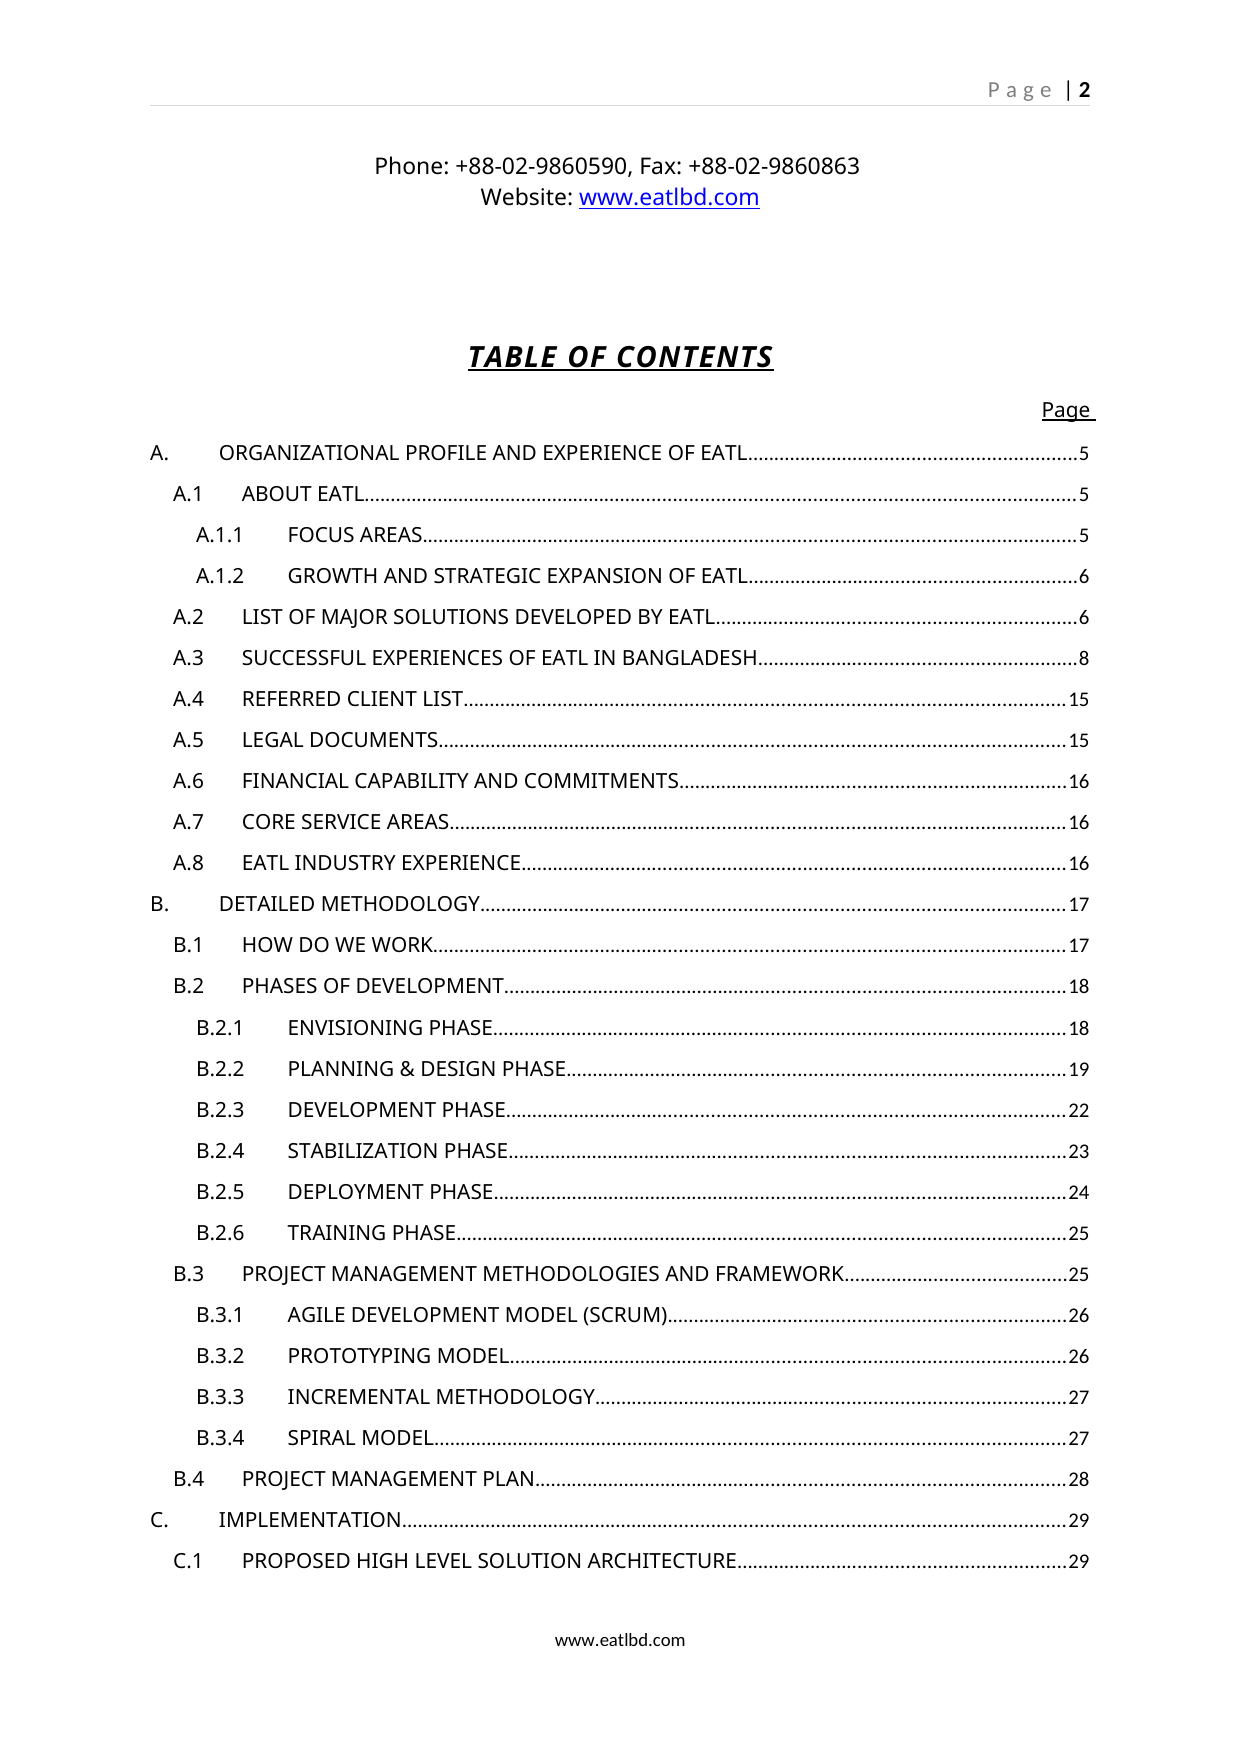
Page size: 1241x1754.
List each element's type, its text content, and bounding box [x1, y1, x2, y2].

text A.7 CORE SERVICE AREAS 16 [173, 807, 1090, 836]
text A.2 LIST OF MAJOR SOLUTIONS DEVELOPED BY EATL 6 [173, 602, 1090, 631]
text A. ORGANIZATIONAL PROFILE AND EXPERIENCE OF EATL 5 [150, 438, 1090, 466]
text A.1.1 FOCUS AREAS 5 [196, 520, 1090, 548]
text B.3 PROJECT MANAGEMENT METHODOLOGIES AND FRAMEWORK 25 [173, 1259, 1090, 1287]
text A.6 FINANCIAL CAPABILITY AND COMMITMENTS 16 [173, 766, 1090, 795]
text B.3.2 PROTOTYPING MODEL 26 [196, 1341, 1090, 1369]
text C. IMPLEMENTATION 29 [150, 1505, 1090, 1533]
text B.2.6 TRAINING PHASE 25 [196, 1218, 1090, 1246]
text A.1.2 GROWTH AND STRATEGIC EXPANSION OF EATL 6 [196, 561, 1090, 589]
text B. DETAILED METHODOLOGY 17 [150, 889, 1090, 918]
text B.2.4 STABILIZATION PHASE 23 [196, 1136, 1090, 1164]
text B.2.3 DEVELOPMENT PHASE 22 [196, 1095, 1090, 1123]
text B.3.4 SPIRAL MODEL 27 [196, 1423, 1090, 1451]
text A.4 REFERRED CLIENT LIST 15 [173, 684, 1090, 713]
text B.2.5 DEPLOYMENT PHASE 24 [196, 1177, 1090, 1205]
text A.3 SUCCESSFUL EXPERIENCES OF EATL IN BANGLADESH 8 [173, 643, 1090, 672]
text B.1 HOW DO WE WORK 17 [173, 931, 1090, 959]
text B.3.1 AGILE DEVELOPMENT MODEL (SCRUM) 26 [196, 1300, 1090, 1328]
text B.4 PROJECT MANAGEMENT PLAN 28 [173, 1464, 1090, 1492]
text A.5 LEGAL DOCUMENTS 15 [173, 725, 1090, 754]
text TABLE OF CONTENTS [150, 336, 1090, 376]
text A.8 EATL INDUSTRY EXPERIENCE 16 [173, 848, 1090, 877]
text B.2.2 PLANNING & DESIGN PHASE 19 [196, 1054, 1090, 1082]
text Page [900, 395, 1090, 424]
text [150, 150, 1090, 212]
text C.1 PROPOSED HIGH LEVEL SOLUTION ARCHITECTURE 29 [173, 1546, 1090, 1574]
text B.2.1 ENVISIONING PHASE 18 [196, 1013, 1090, 1041]
text B.2 PHASES OF DEVELOPMENT 18 [173, 972, 1090, 1000]
text B.3.3 INCREMENTAL METHODOLOGY 27 [196, 1382, 1090, 1410]
text A.1 ABOUT EATL 5 [173, 479, 1090, 507]
